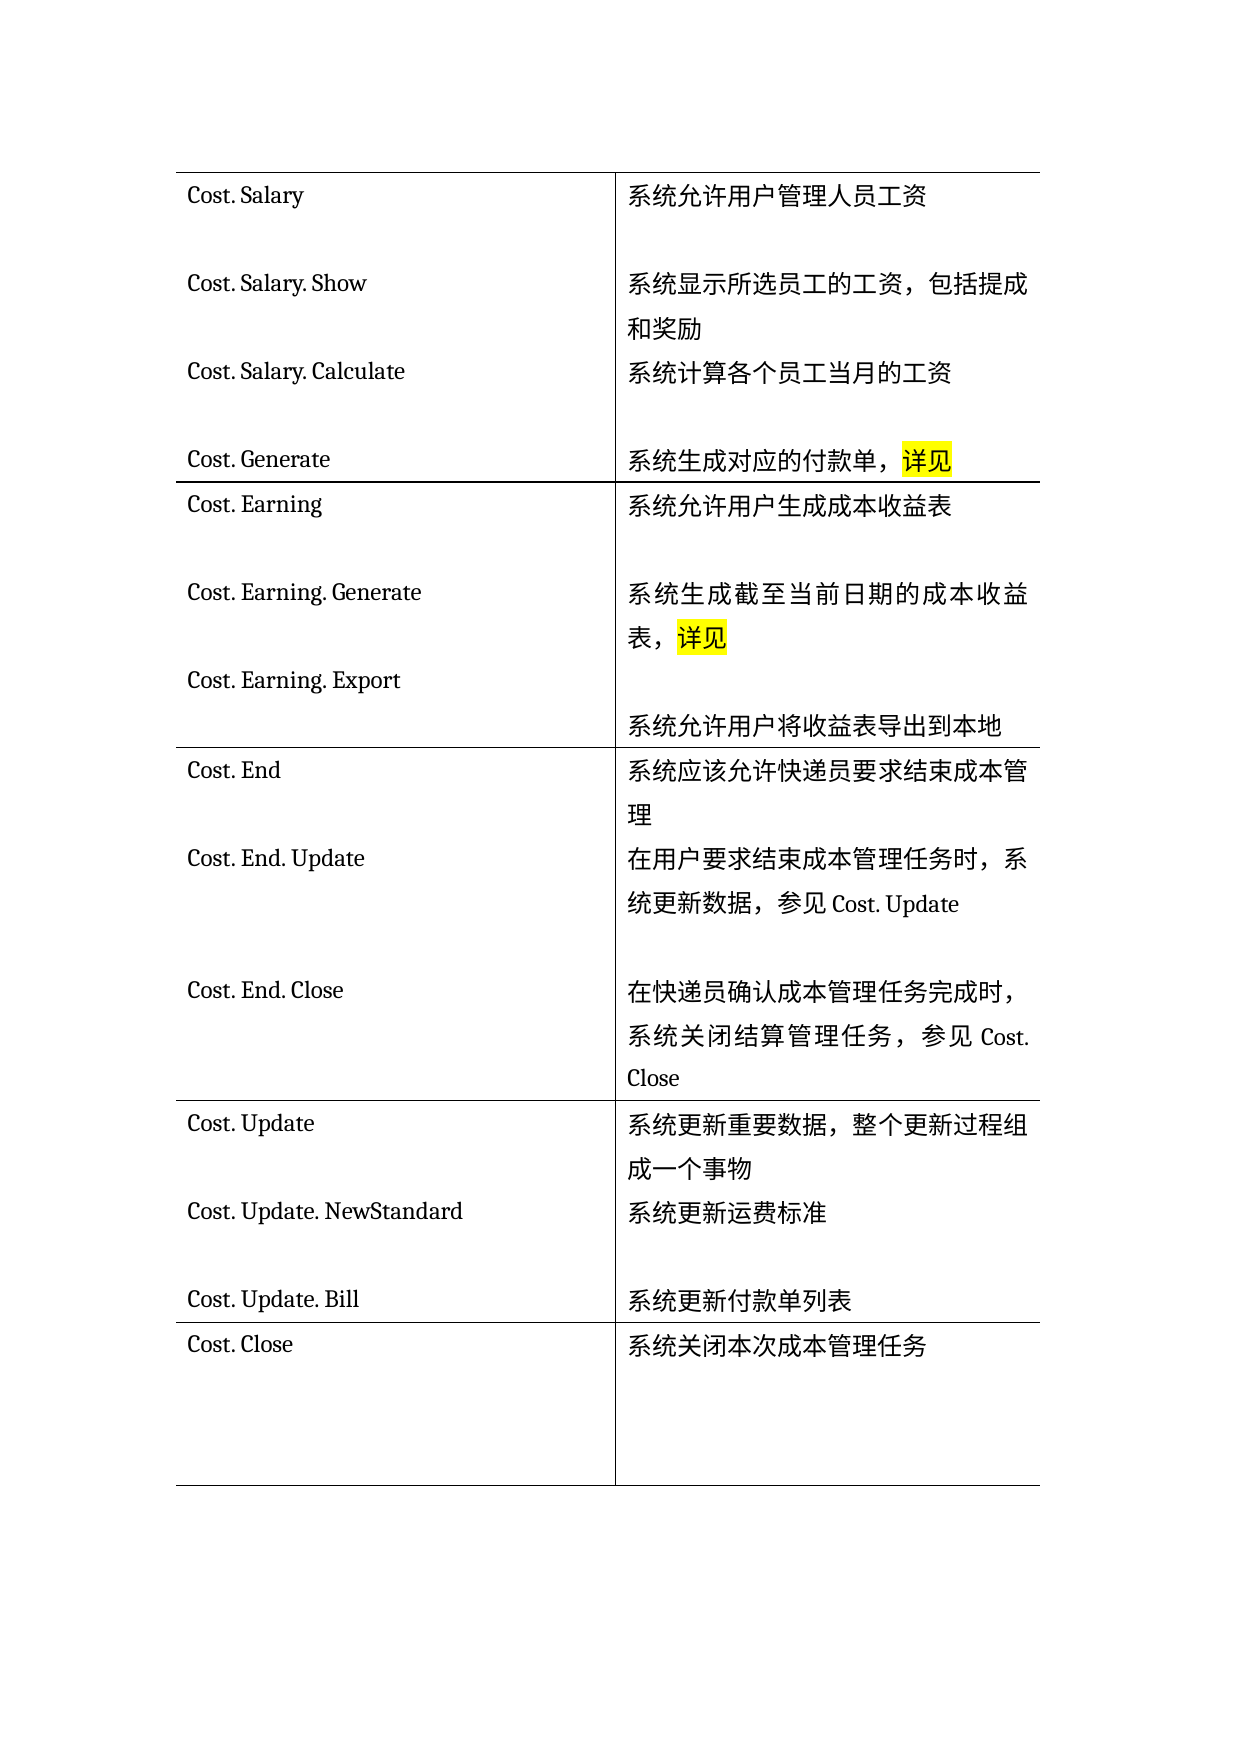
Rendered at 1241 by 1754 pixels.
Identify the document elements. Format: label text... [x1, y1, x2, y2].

table_cell 系统关闭本次成本管理任务 [616, 1323, 1040, 1484]
table_cell 系统允许用户管理人员工资 系统显示所选员工的工资，包括提成和奖励 系统计算各个员工当月的工资 系统生成对应的付款单，详见 [616, 173, 1040, 481]
table_cell Cost. Salary Cost. Salary. Show Cost. Salary. Calculate Cost. Generate [176, 173, 615, 481]
table_cell 系统应该允许快递员要求结束成本管理 在用户要求结束成本管理任务时，系统更新数据，参见Cost. Update 在快递员确认成本管理任务完成时，系统关闭结算管理任务，参见Cost. Close [616, 748, 1040, 1100]
table_cell Cost. End Cost. End. Update Cost. End. Close [176, 748, 615, 1100]
table_cell Cost. Close [176, 1323, 615, 1484]
table_cell 系统更新重要数据，整个更新过程组成一个事物 系统更新运费标准 系统更新付款单列表 [616, 1101, 1040, 1322]
table_cell 系统允许用户生成成本收益表 系统生成截至当前日期的成本收益表，详见 系统允许用户将收益表导出到本地 [616, 483, 1040, 747]
table_cell Cost. Earning Cost. Earning. Generate Cost. Earning. Export [176, 483, 615, 747]
table_cell Cost. Update Cost. Update. NewStandard Cost. Update. Bill [176, 1101, 615, 1322]
